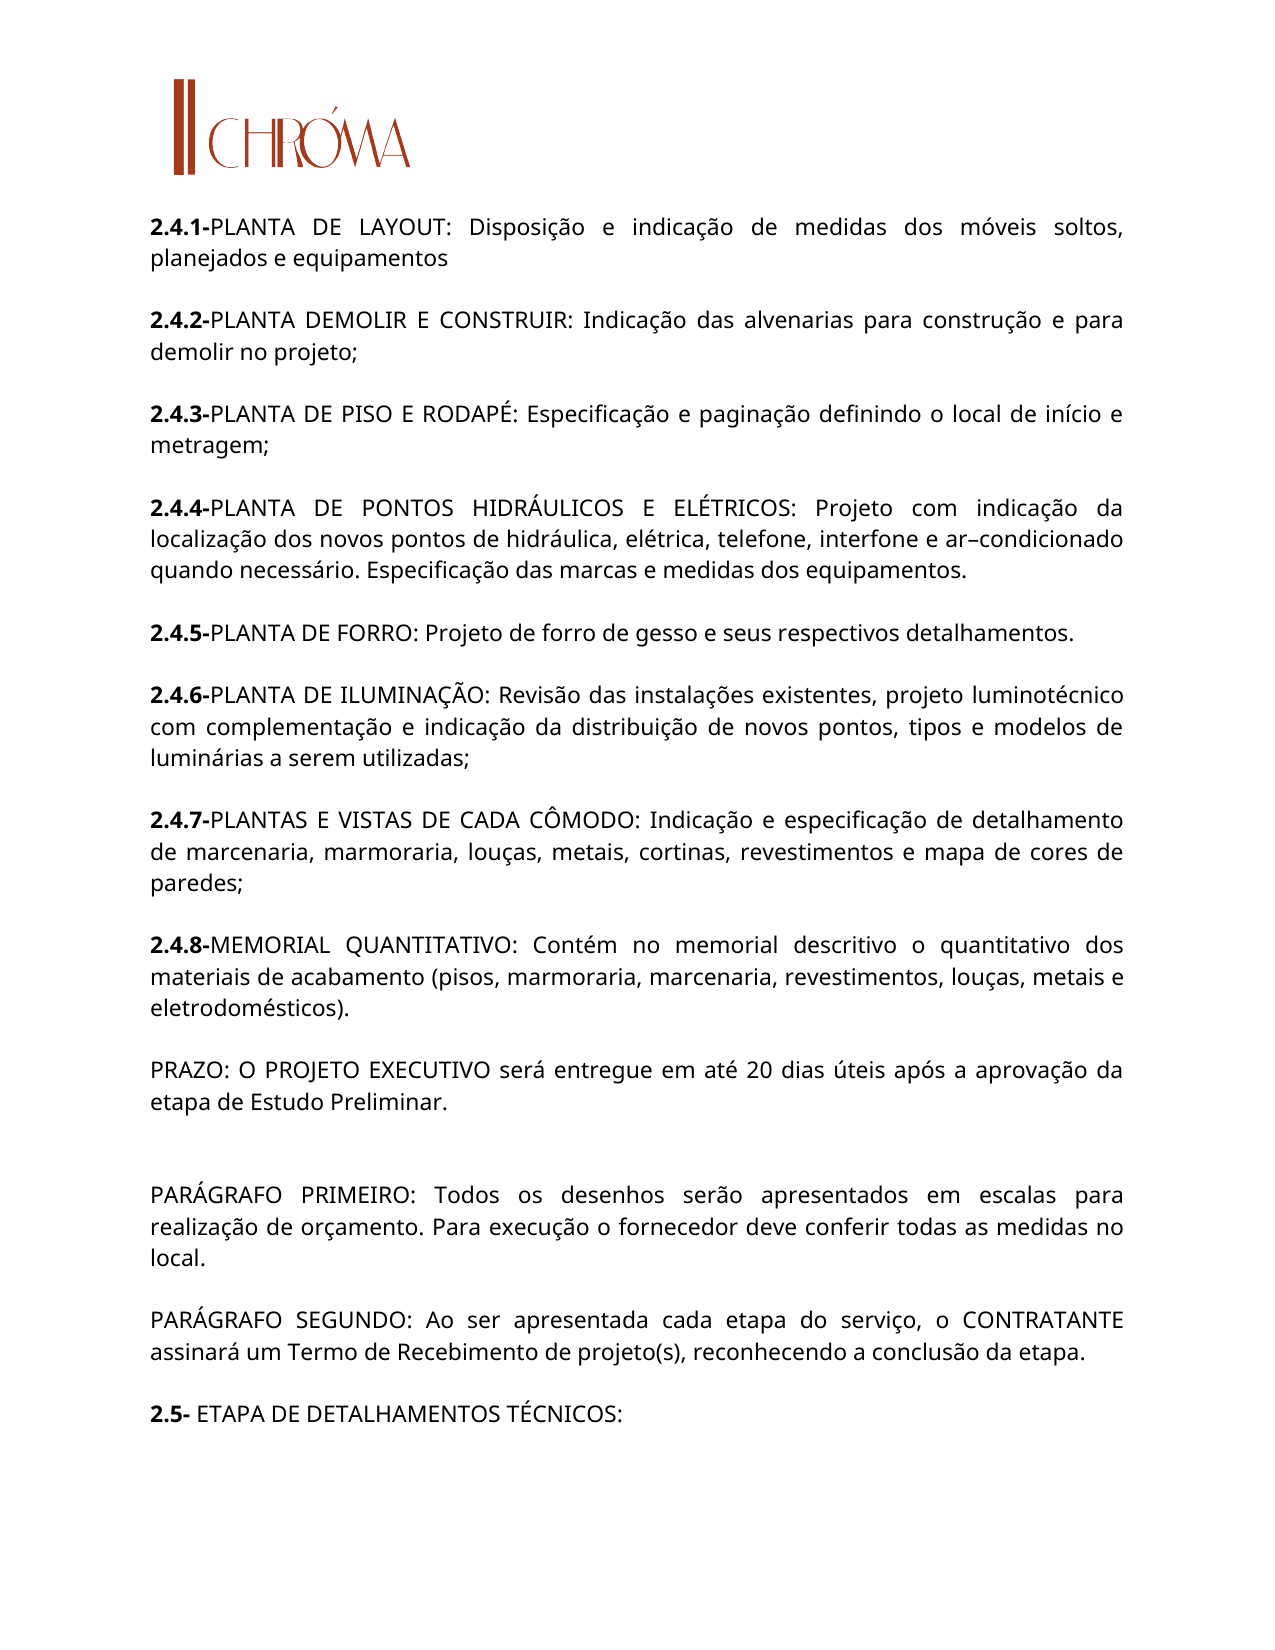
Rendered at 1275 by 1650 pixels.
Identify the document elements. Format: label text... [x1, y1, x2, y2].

text 2.4.5-PLANTA DE FORRO: Projeto de forro de gesso e seus respectivos detalhamentos. [150, 617, 1125, 648]
text PARÁGRAFO PRIMEIRO: Todos os desenhos serão apresentados em escalas para realização de orçamento. Para execução o fornecedor deve conferir todas as medidas no local. [150, 1179, 1125, 1273]
text 2.5- ETAPA DE DETALHAMENTOS TÉCNICOS: [150, 1398, 1125, 1429]
text 2.4.6-PLANTA DE ILUMINAÇÃO: Revisão das instalações existentes, projeto luminotécnico com complementação e indicação da distribuição de novos pontos, tipos e modelos de luminárias a serem utilizadas; [150, 679, 1125, 773]
text 2.4.2-PLANTA DEMOLIR E CONSTRUIR: Indicação das alvenarias para construção e para demolir no projeto; [150, 304, 1125, 367]
text PARÁGRAFO SEGUNDO: Ao ser apresentada cada etapa do serviço, o CONTRATANTE assinará um Termo de Recebimento de projeto(s), reconhecendo a conclusão da etapa. [150, 1304, 1125, 1367]
picture [168, 75, 419, 180]
text PRAZO: O PROJETO EXECUTIVO será entregue em até 20 dias úteis após a aprovação da etapa de Estudo Preliminar. [150, 1054, 1125, 1117]
text 2.4.1-PLANTA DE LAYOUT: Disposição e indicação de medidas dos móveis soltos, planejados e equipamentos [150, 210, 1125, 273]
text 2.4.3-PLANTA DE PISO E RODAPÉ: Especificação e paginação definindo o local de início e metragem; [150, 398, 1125, 460]
text 2.4.8-MEMORIAL QUANTITATIVO: Contém no memorial descritivo o quantitativo dos materiais de acabamento (pisos, marmoraria, marcenaria, revestimentos, louças, metais e eletrodomésticos). [150, 929, 1125, 1023]
text 2.4.4-PLANTA DE PONTOS HIDRÁULICOS E ELÉTRICOS: Projeto com indicação da localização dos novos pontos de hidráulica, elétrica, telefone, interfone e ar–condicionado quando necessário. Especificação das marcas e medidas dos equipamentos. [150, 492, 1125, 585]
text 2.4.7-PLANTAS E VISTAS DE CADA CÔMODO: Indicação e especificação de detalhamento de marcenaria, marmoraria, louças, metais, cortinas, revestimentos e mapa de cores de paredes; [150, 804, 1125, 898]
